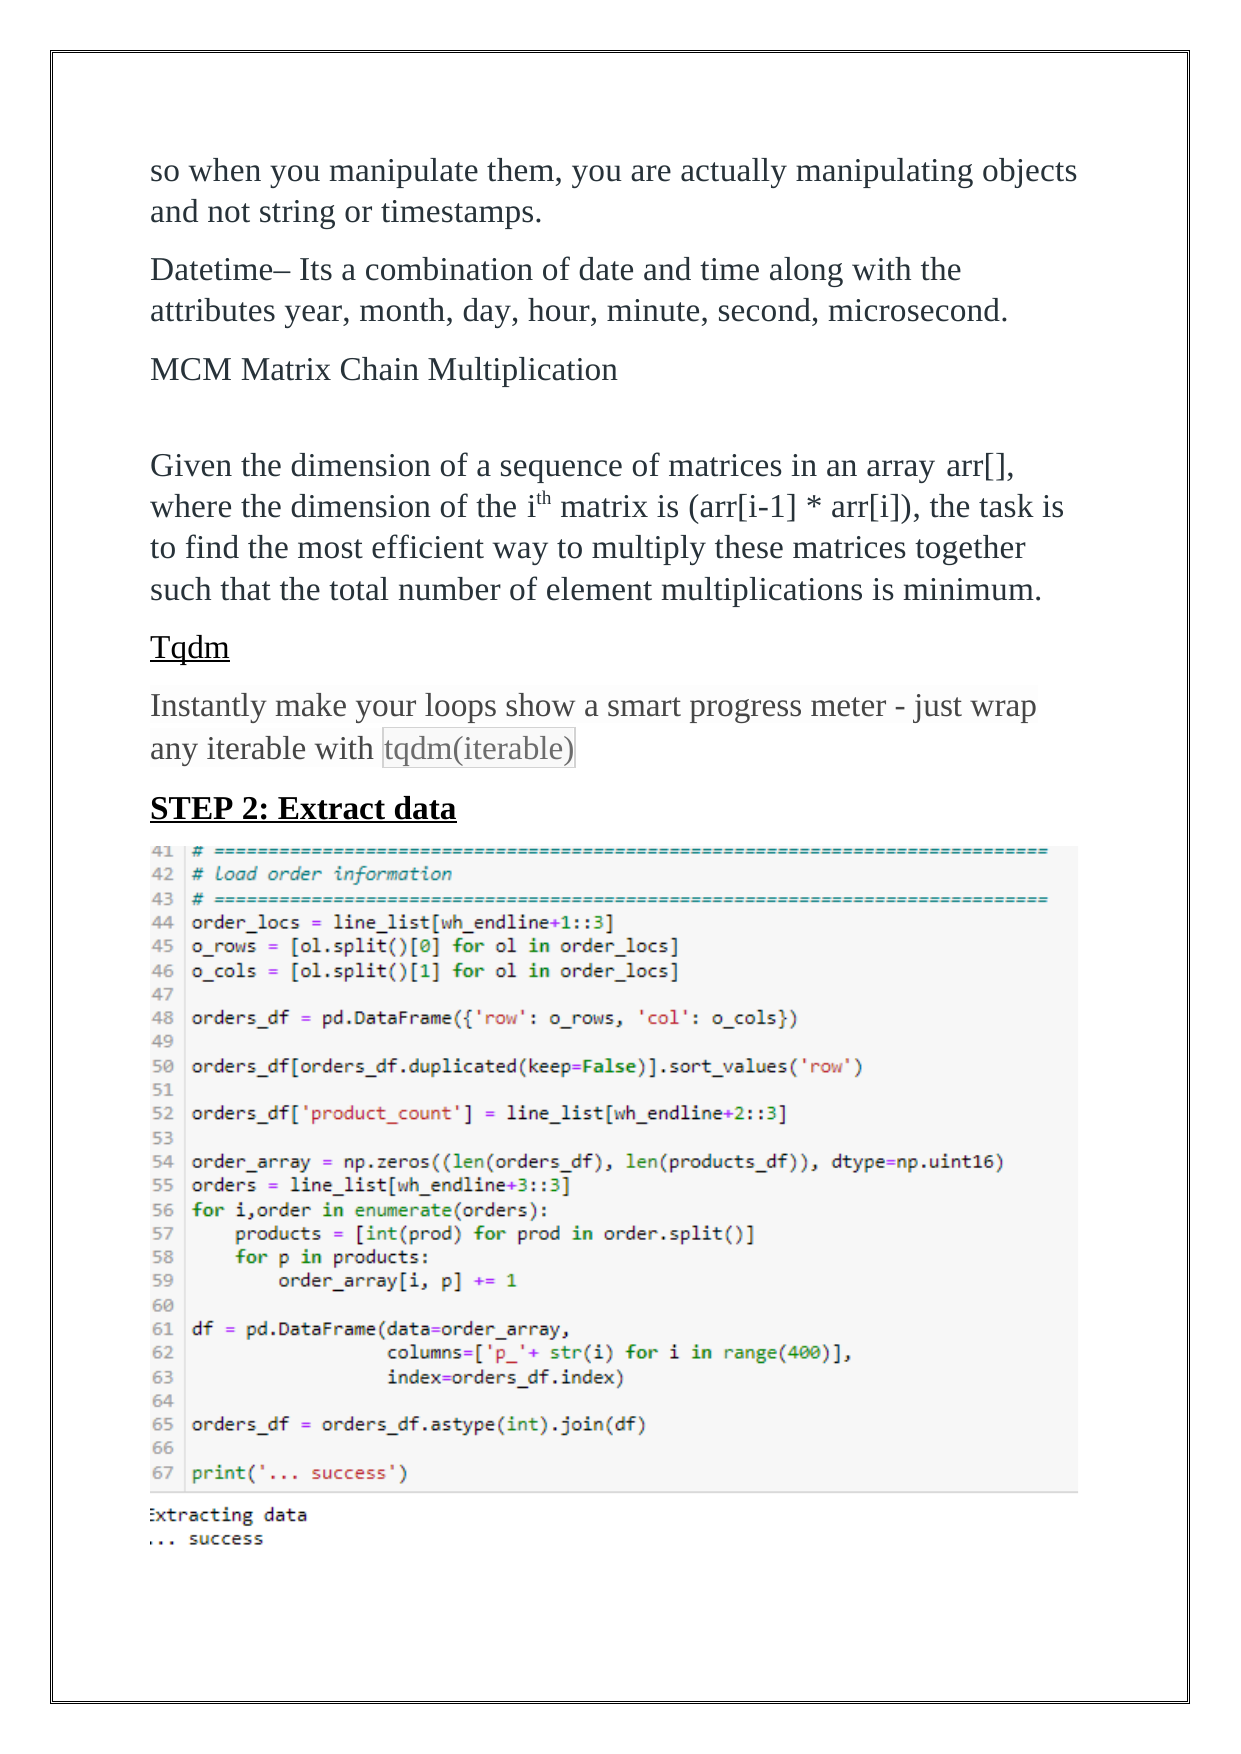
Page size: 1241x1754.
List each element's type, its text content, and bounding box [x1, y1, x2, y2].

text Given the dimension of a sequence of matrices in an array arr[], where the dimension of the ith matrix is (arr[i-1] * arr[i]), the task is to find the most efficient way to multiply these matrices together such that the total number of element multiplications is minimum. [150, 445, 1090, 607]
subtitle MCM Matrix Chain Multiplication [150, 349, 1090, 387]
text Tqdm [150, 627, 1090, 666]
text Instantly make your loops show a smart progress meter - just wrap any iterable with tqdm(iterable) [150, 685, 1090, 768]
picture [150, 846, 1079, 1562]
text Datetime– Its a combination of date and time along with the attributes year, month, day, hour, minute, second, microsecond. [150, 249, 1090, 329]
text STEP 2: Extract data [150, 788, 1090, 826]
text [150, 150, 1090, 230]
